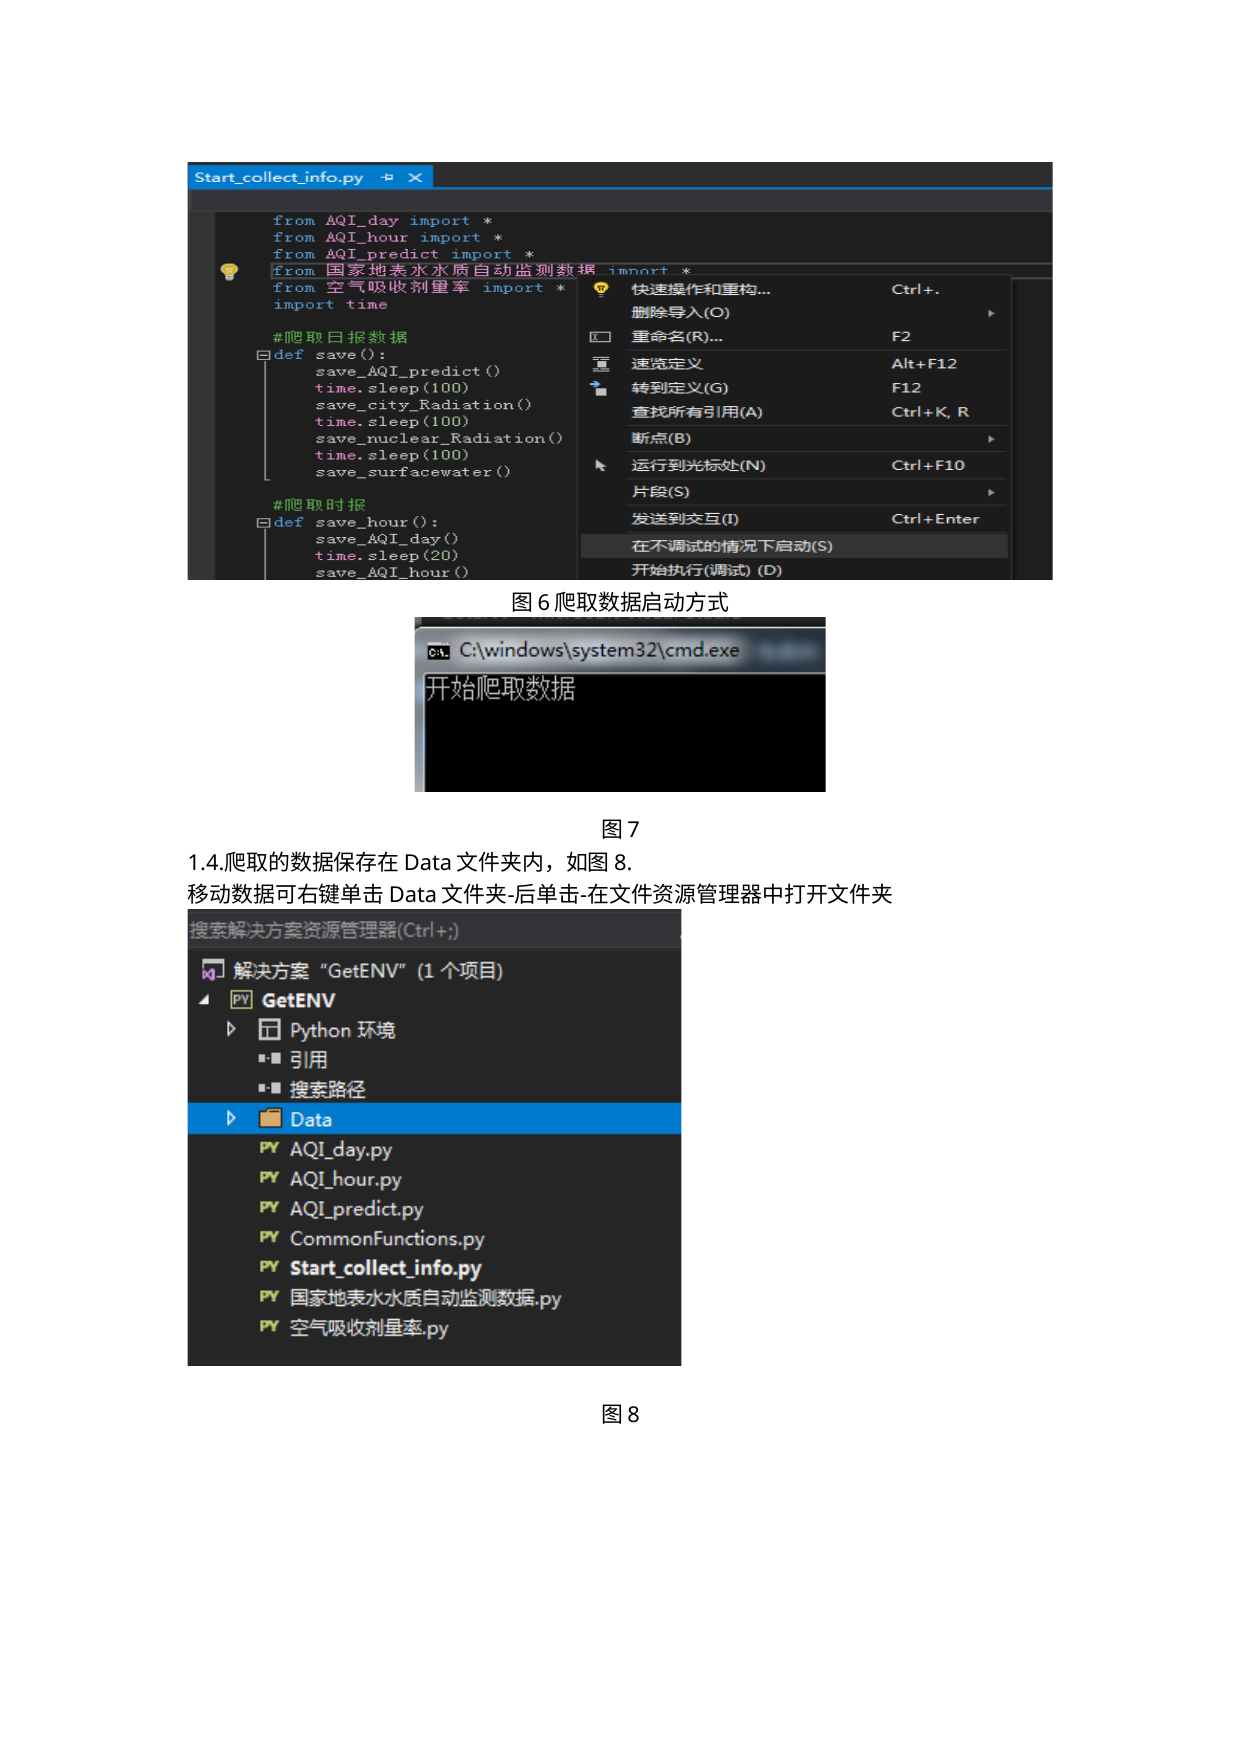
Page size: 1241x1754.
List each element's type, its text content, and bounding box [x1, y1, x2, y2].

text 图6爬取数据启动方式 [187, 584, 1053, 617]
text 图8 [187, 1397, 1053, 1429]
text 移动数据可右键单击Data文件夹-后单击-在文件资源管理器中打开文件夹 [187, 877, 1053, 909]
text 图7 [187, 812, 1053, 844]
text 1.4.爬取的数据保存在Data文件夹内，如图8. [187, 844, 1053, 877]
